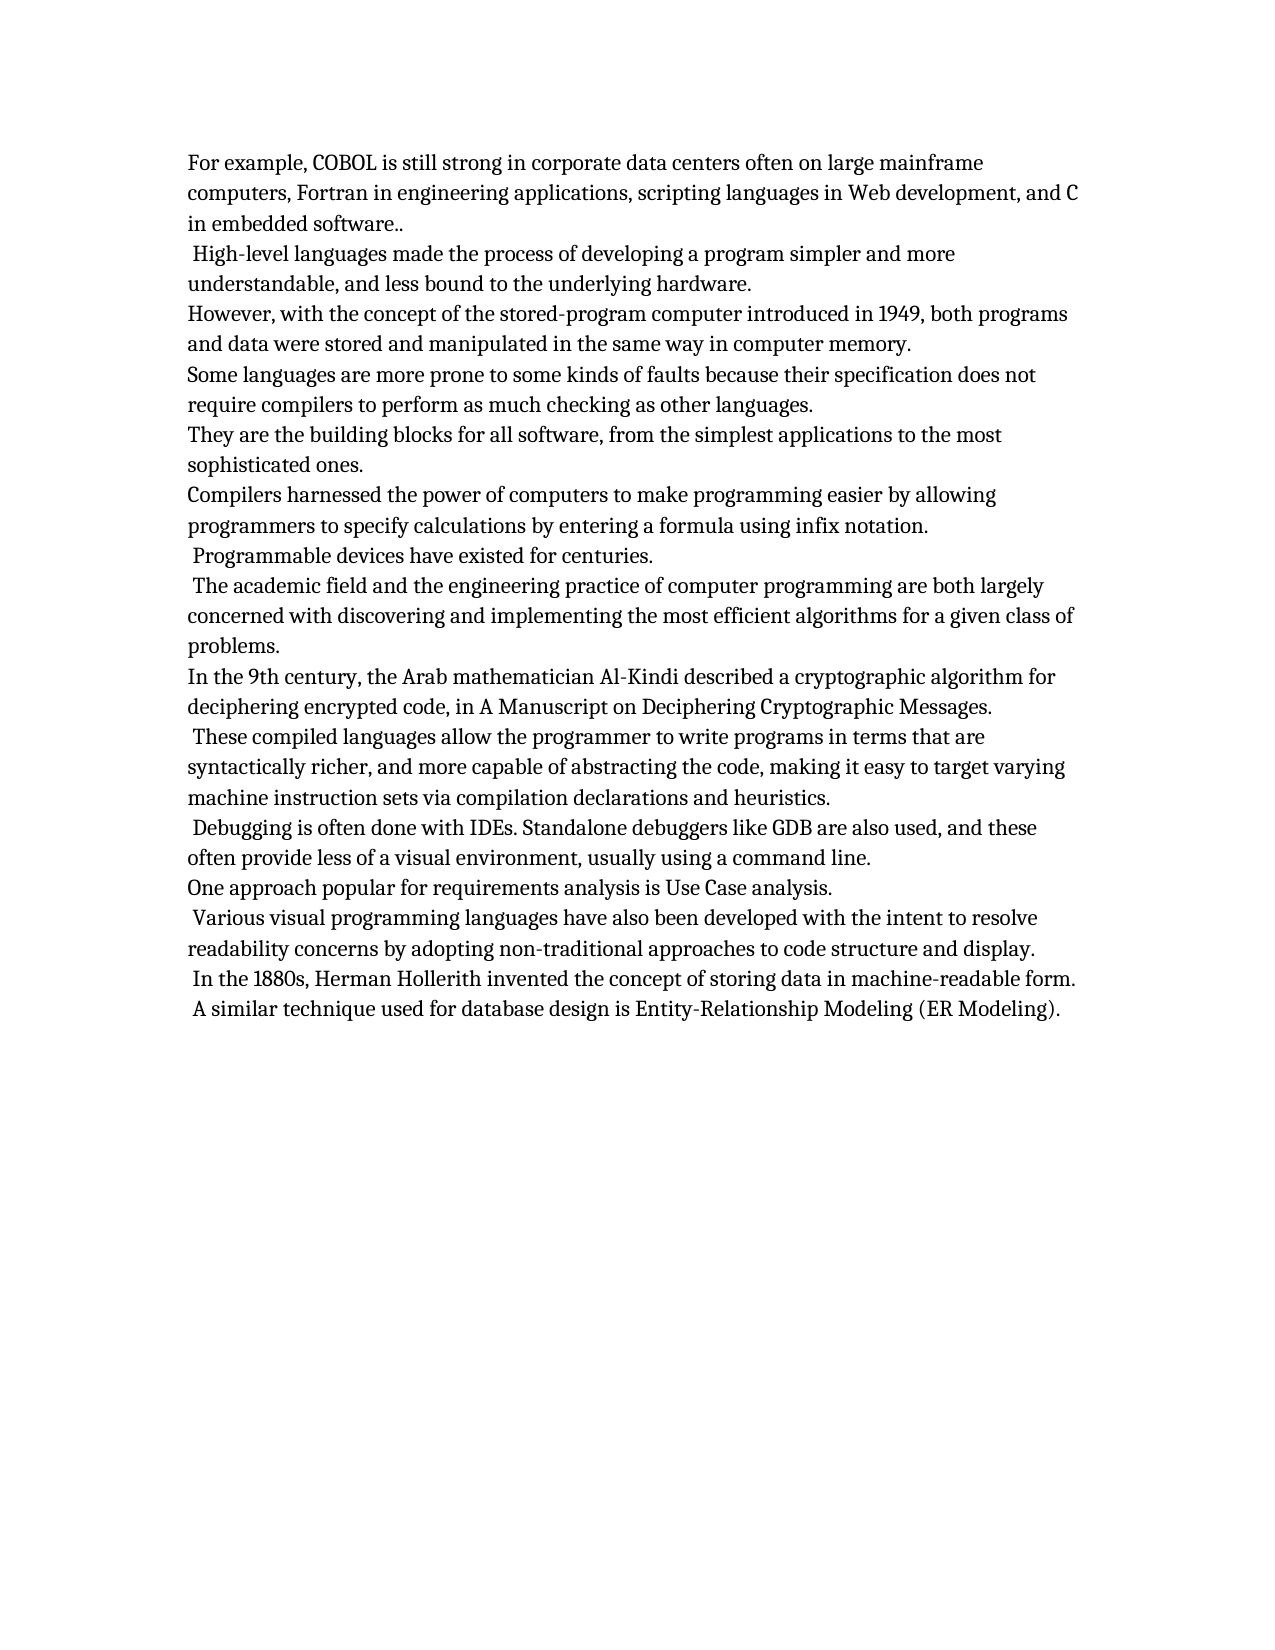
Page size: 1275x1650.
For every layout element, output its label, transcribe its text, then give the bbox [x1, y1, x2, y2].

text For example, COBOL is still strong in corporate data centers often on large mainframe computers, Fortran in engineering applications, scripting languages in Web development, and C in embedded software.. High-level languages made the process of developing a program simpler and more understandable, and less bound to the underlying hardware. However, with the concept of the stored-program computer introduced in 1949, both programs and data were stored and manipulated in the same way in computer memory. Some languages are more prone to some kinds of faults because their specification does not require compilers to perform as much checking as other languages. They are the building blocks for all software, from the simplest applications to the most sophisticated ones. Compilers harnessed the power of computers to make programming easier by allowing programmers to specify calculations by entering a formula using infix notation. Programmable devices have existed for centuries. The academic field and the engineering practice of computer programming are both largely concerned with discovering and implementing the most efficient algorithms for a given class of problems. In the 9th century, the Arab mathematician Al-Kindi described a cryptographic algorithm for deciphering encrypted code, in A Manuscript on Deciphering Cryptographic Messages. These compiled languages allow the programmer to write programs in terms that are syntactically richer, and more capable of abstracting the code, making it easy to target varying machine instruction sets via compilation declarations and heuristics. Debugging is often done with IDEs. Standalone debuggers like GDB are also used, and these often provide less of a visual environment, usually using a command line. One approach popular for requirements analysis is Use Case analysis. Various visual programming languages have also been developed with the intent to resolve readability concerns by adopting non-traditional approaches to code structure and display. In the 1880s, Herman Hollerith invented the concept of storing data in machine-readable form. A similar technique used for database design is Entity-Relationship Modeling (ER Modeling). [187, 150, 1087, 1022]
